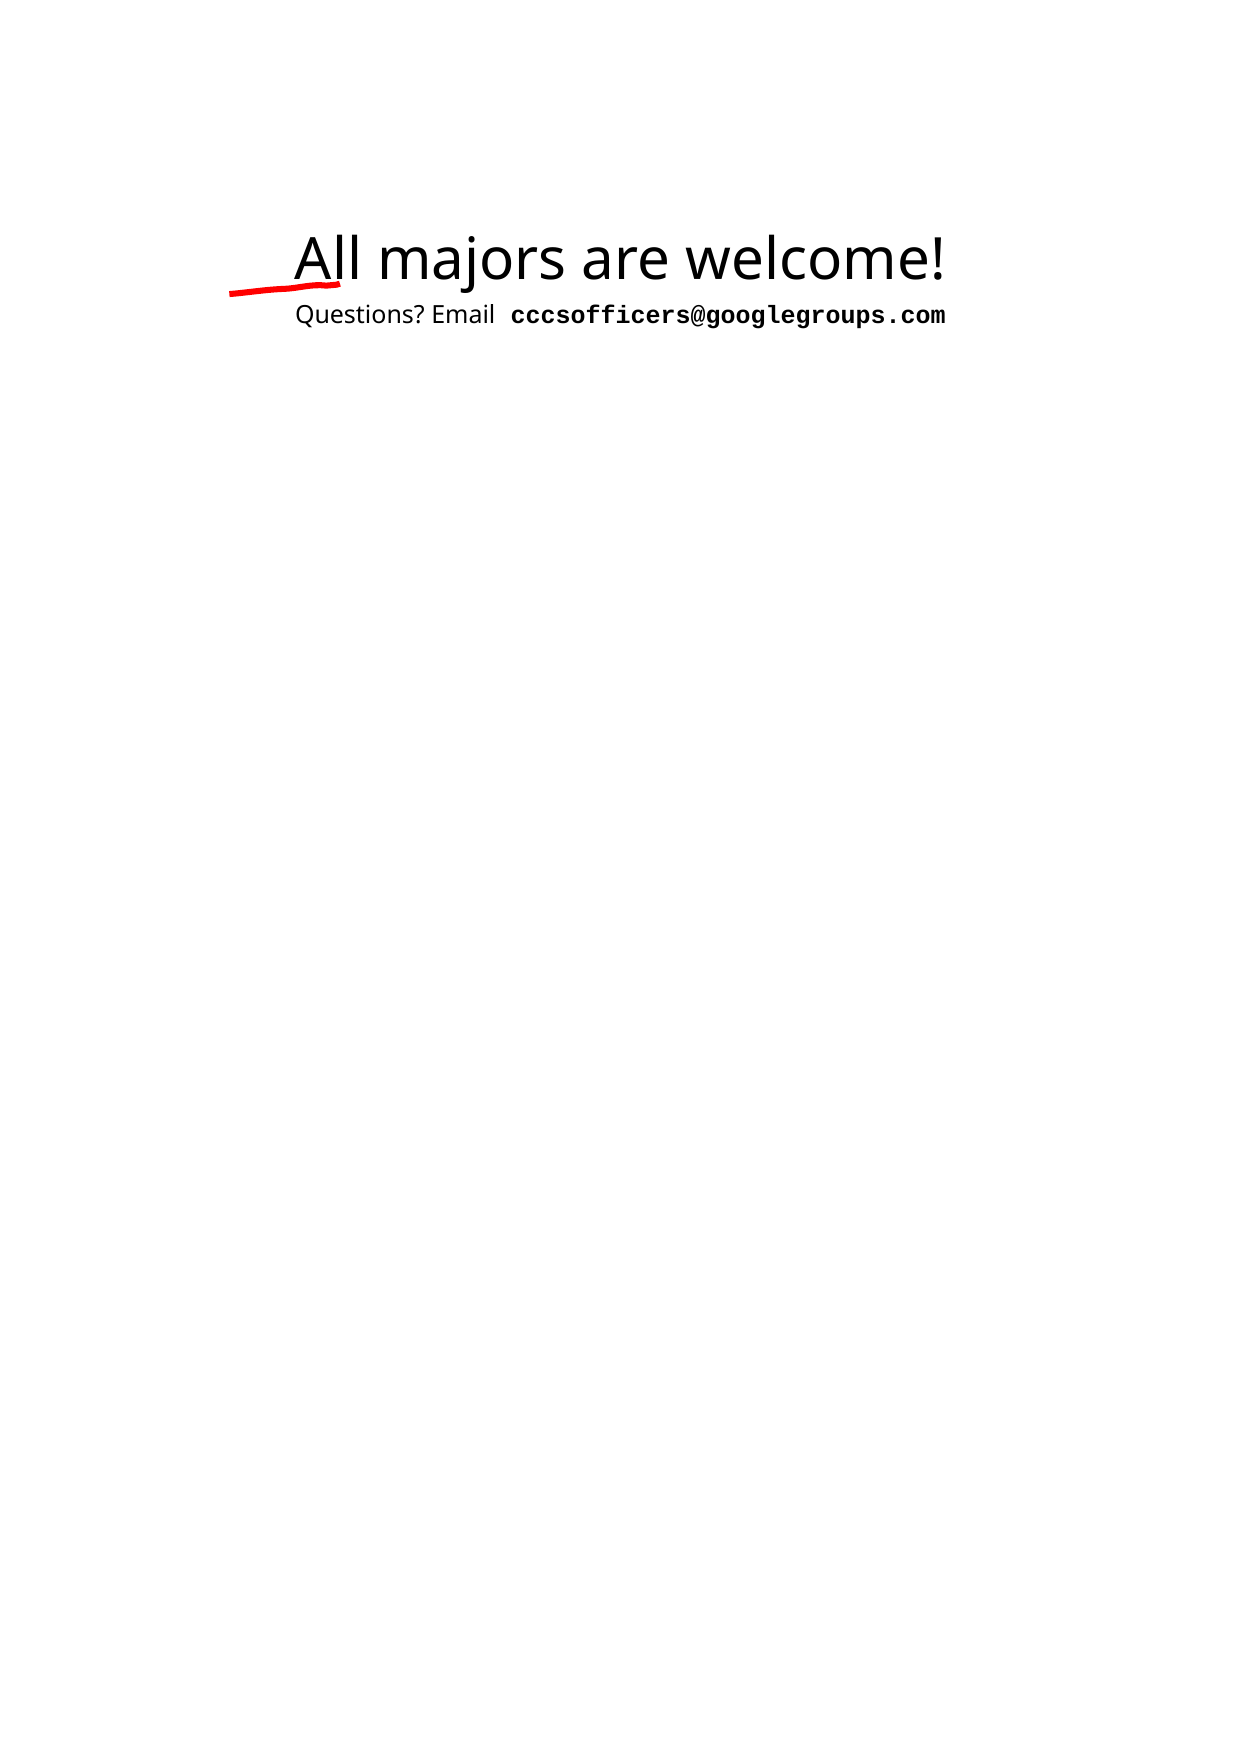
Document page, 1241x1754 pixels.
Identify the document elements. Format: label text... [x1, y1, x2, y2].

text All majors are welcome! [187, 217, 1053, 297]
text Questions? Email cccsofficers@googlegroups.com [187, 297, 1053, 331]
